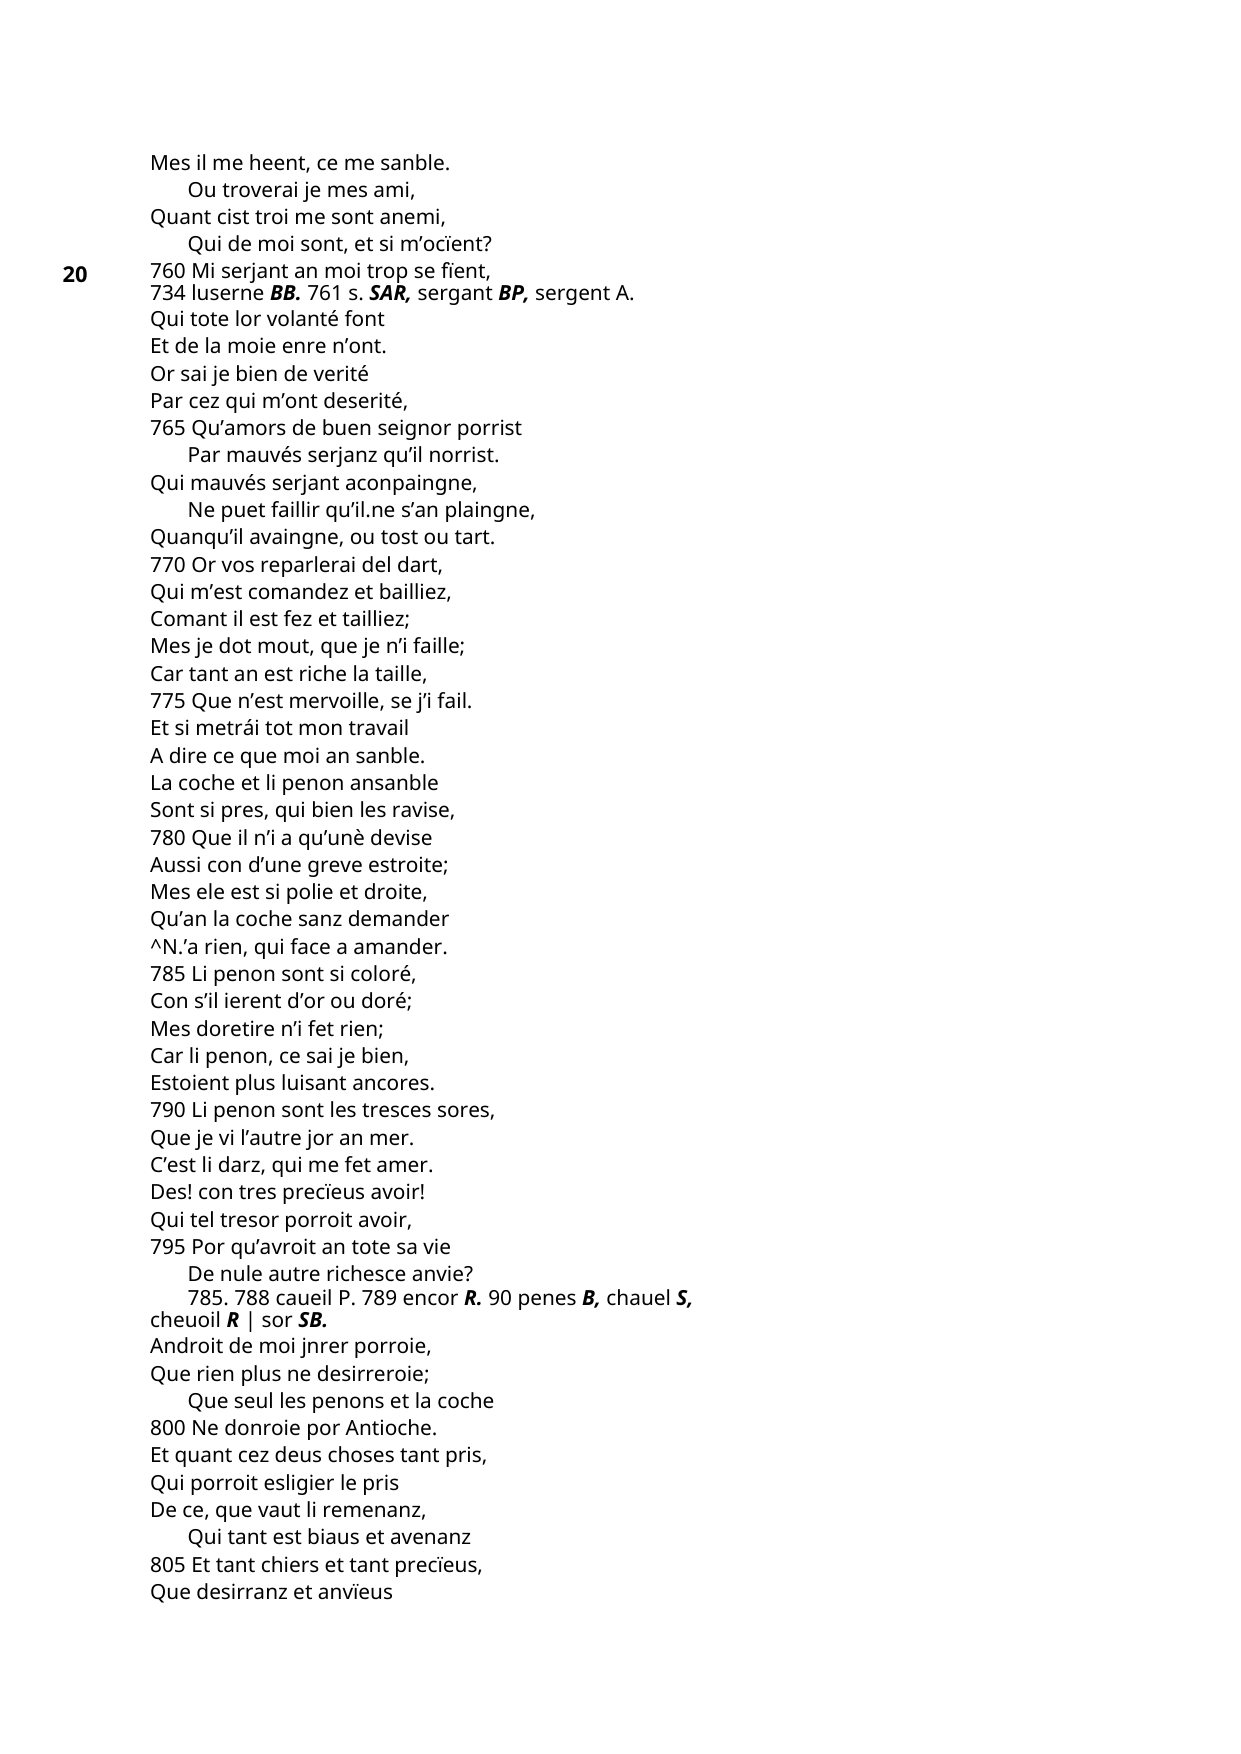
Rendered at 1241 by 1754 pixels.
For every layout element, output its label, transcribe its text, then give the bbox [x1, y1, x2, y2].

text Qui tant est biaus et avenanz 805 Et tant chiers et tant precïeus, [150, 1523, 1090, 1578]
text Qui tel tresor porroit avoir, [150, 1205, 1090, 1233]
text Con s’il ierent d’or ou doré; [150, 987, 1090, 1014]
text Qui de moi sont, et si m’ocïent? [150, 230, 1090, 257]
text Que rien plus ne desirreroie; [150, 1359, 1090, 1387]
text 760 Mi serjant an moi trop se fïent, [150, 257, 1090, 284]
text Quant cist troi me sont anemi, [150, 203, 1090, 230]
text Qui porroit esligier le pris De ce, que vaut li remenanz, [150, 1468, 1090, 1523]
text 765 Qu’amors de buen seignor porrist Par mauvés serjanz qu’il norrist. [150, 414, 1090, 468]
text Que desirranz et anvïeus [150, 1578, 1090, 1605]
text Car li penon, ce sai je bien, [150, 1042, 1090, 1069]
text Qui tote lor volanté font Et de la moie enre n’ont. [150, 305, 1090, 359]
text 790 Li penon sont les tresces sores, [150, 1096, 1090, 1123]
text 785. 788 caueil P. 789 encor R. 90 penes B, chauel S, cheuoil R | sor SB. [150, 1287, 1090, 1332]
text Androit de moi jnrer porroie, [150, 1332, 1090, 1359]
text Aussi con d’une greve estroite; [150, 851, 1090, 878]
text Et quant cez deus choses tant pris, [150, 1441, 1090, 1468]
text Mes je dot mout, que je n’i faille; [150, 632, 1090, 659]
text Que je vi l’autre jor an mer. [150, 1123, 1090, 1151]
text 775 Que n’est mervoille, se j’i fail. [150, 687, 1090, 714]
text Or sai je bien de verité Par cez qui m’ont deserité, [150, 359, 1090, 414]
text Estoient plus luisant ancores. [150, 1069, 1090, 1096]
text 734 luserne BB. 761 s. SAR, sergant BP, sergent A. [150, 284, 1090, 305]
text 780 Que il n’i a qu’unè devise [150, 823, 1090, 851]
text Qu’an la coche sanz demander ^N.’a rien, qui face a amander. [150, 905, 1090, 960]
text 795 Por qu’avroit an tote sa vie De nule autre richesce anvie? [150, 1233, 1090, 1287]
text Mes doretire n’i fet rien; [150, 1014, 1090, 1042]
text Ne puet faillir qu’il.ne s’an plaingne, Quanqu’il avaingne, ou tost ou tart. 770 Or vos reparlerai del dart, [150, 496, 1090, 578]
text Qui m’est comandez et bailliez, Comant il est fez et tailliez; [150, 578, 1090, 632]
text Mes ele est si polie et droite, [150, 878, 1090, 905]
text 785 Li penon sont si coloré, [150, 960, 1090, 987]
text La coche et li penon ansanble Sont si pres, qui bien les ravise, [150, 769, 1090, 823]
text Et si metrái tot mon travail A dire ce que moi an sanble. [150, 714, 1090, 769]
text Qui mauvés serjant aconpaingne, [150, 468, 1090, 496]
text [150, 149, 1090, 176]
text Des! con tres precïeus avoir! [150, 1178, 1090, 1205]
text Car tant an est riche la taille, [150, 659, 1090, 687]
text Ou troverai je mes ami, [150, 176, 1090, 203]
text C’est li darz, qui me fet amer. [150, 1151, 1090, 1178]
text Que seul les penons et la coche 800 Ne donroie por Antioche. [150, 1387, 1090, 1441]
